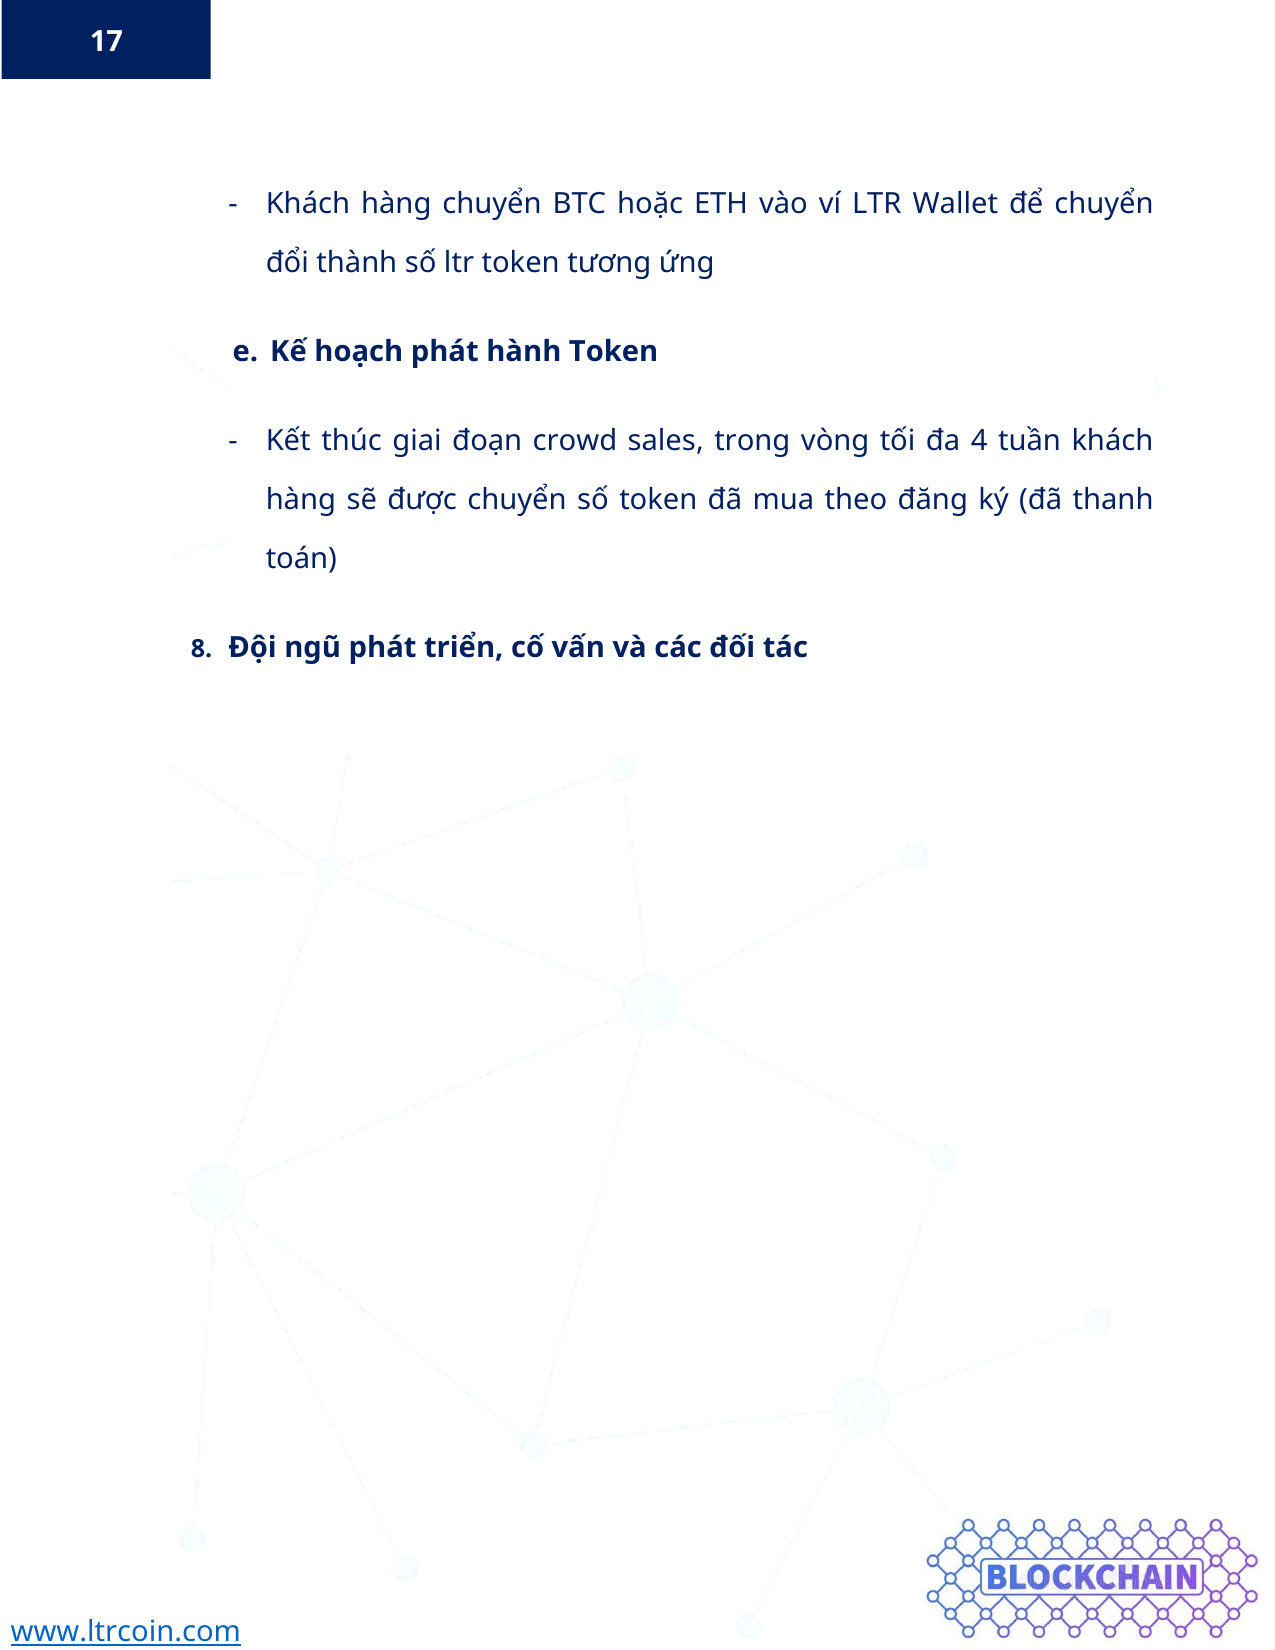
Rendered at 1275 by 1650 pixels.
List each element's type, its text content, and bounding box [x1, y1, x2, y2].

list Kết thúc giai đoạn crowd sales, trong vòng tối đa 4 tuần khách hàng sẽ được chuyển số token đã mua theo đăng ký (đã thanh toán) [228, 419, 1155, 577]
picture [923, 1510, 1260, 1642]
list Kế hoạch phát hành Token [232, 330, 1155, 370]
list Khách hàng chuyển BTC hoặc ETH vào ví LTR Wallet để chuyển đổi thành số ltr token tương ứng [228, 182, 1155, 281]
list Đội ngũ phát triển, cố vấn và các đối tác [191, 626, 1155, 666]
